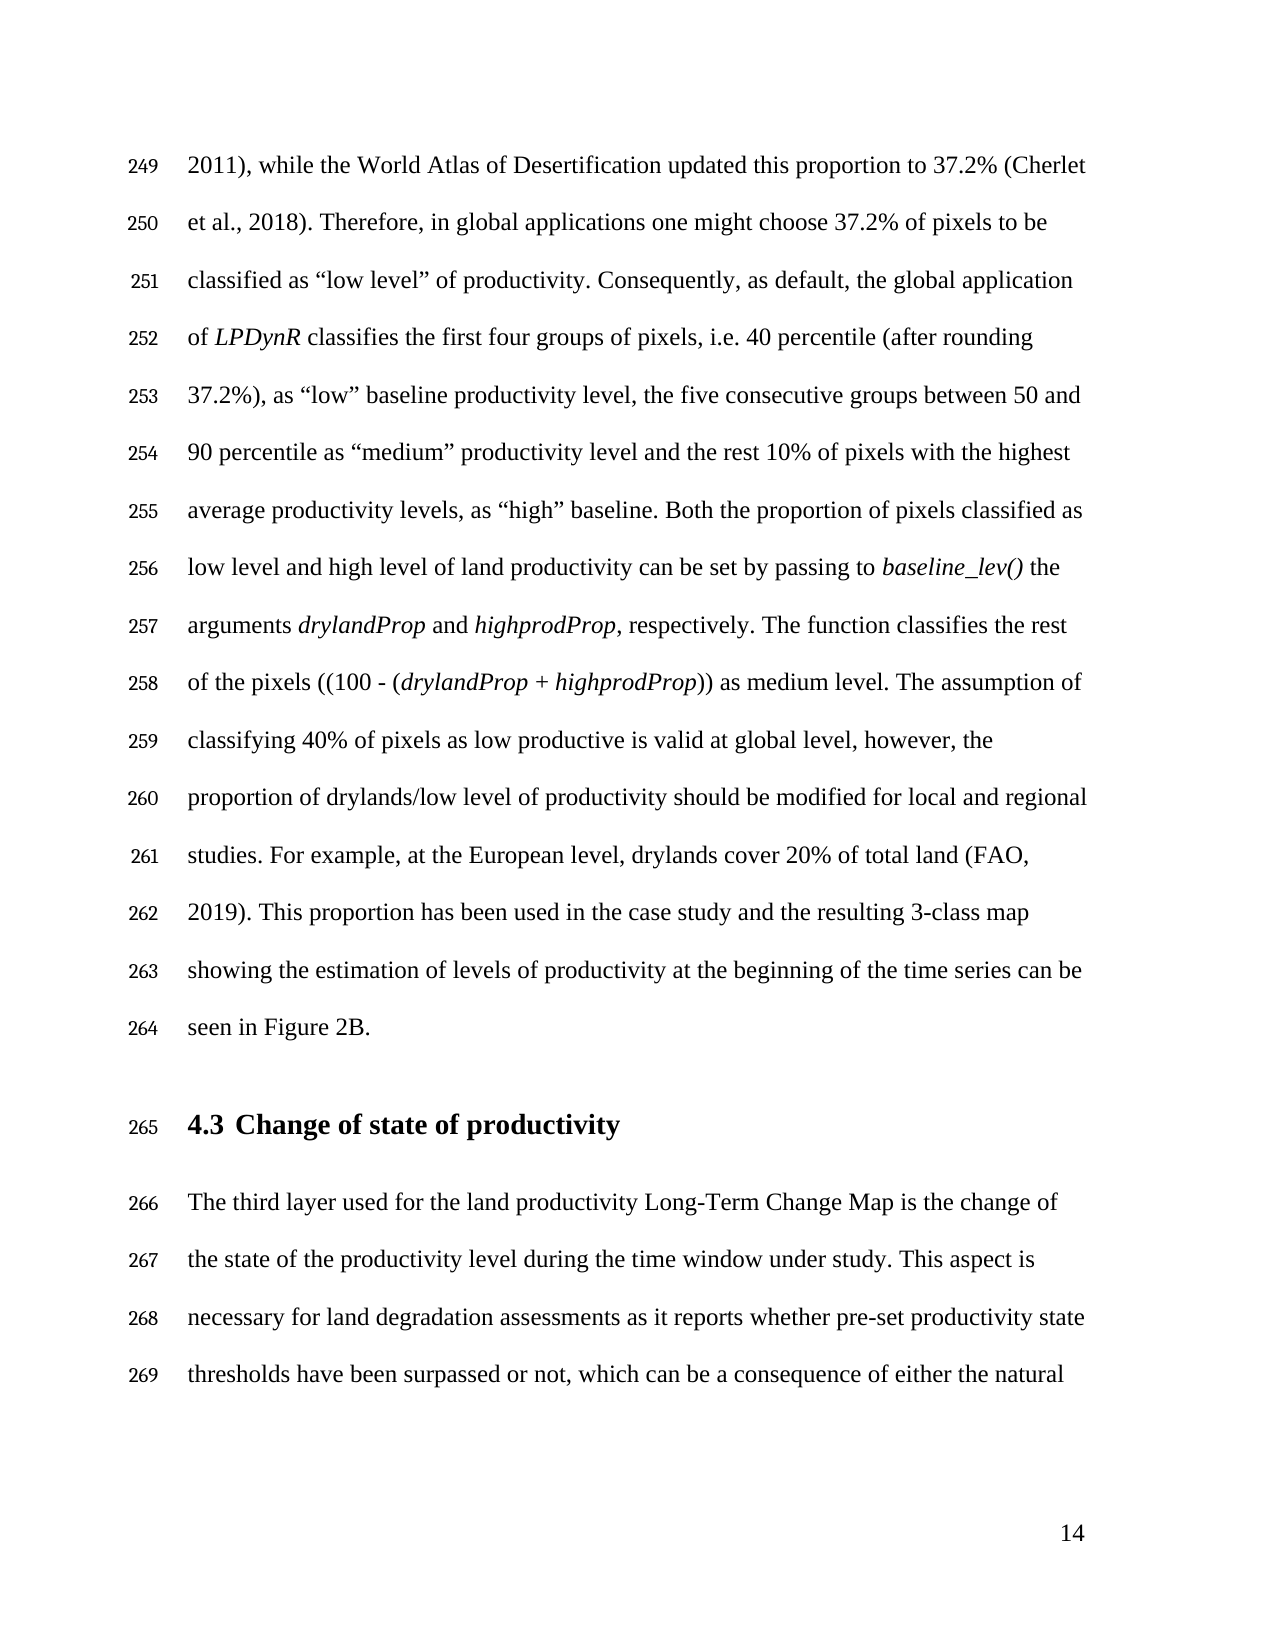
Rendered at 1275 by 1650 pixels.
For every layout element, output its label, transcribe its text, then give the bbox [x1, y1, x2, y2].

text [187, 150, 1087, 1041]
subtitle Change of state of productivity [187, 1107, 1087, 1141]
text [187, 1187, 1087, 1388]
